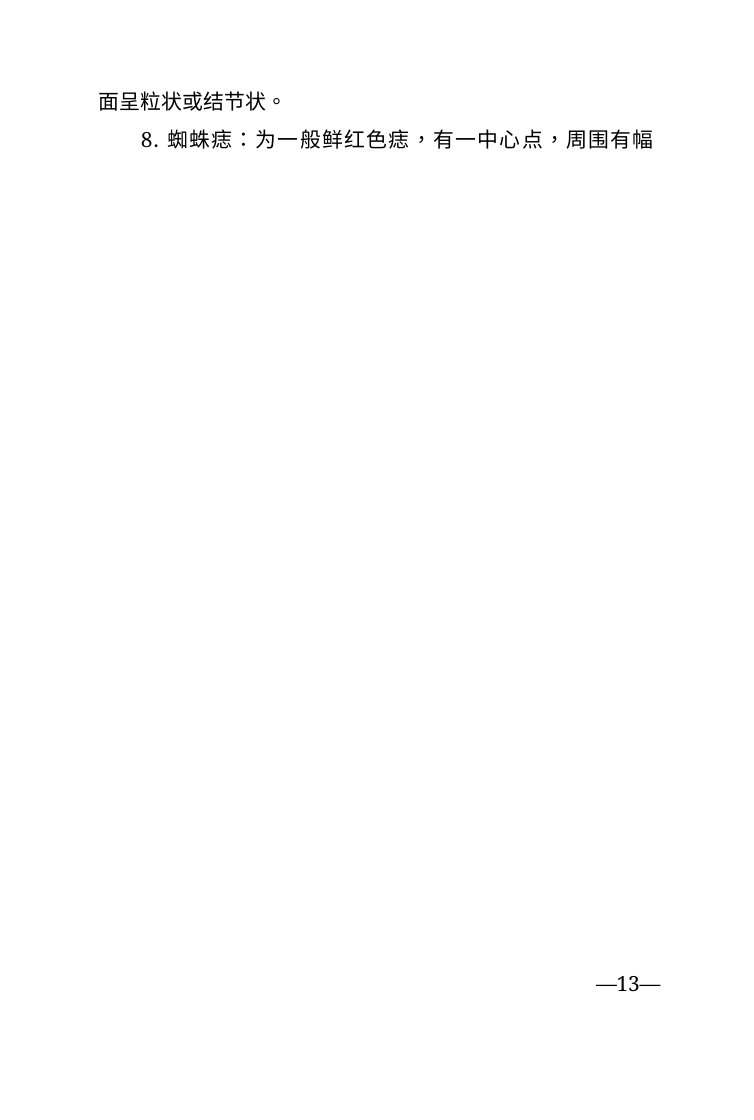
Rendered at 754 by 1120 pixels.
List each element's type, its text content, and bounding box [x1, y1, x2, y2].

text 8. 蜘蛛痣：为一般鲜红色痣，有一中心点，周围有幅 [141, 127, 674, 153]
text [98, 87, 674, 116]
